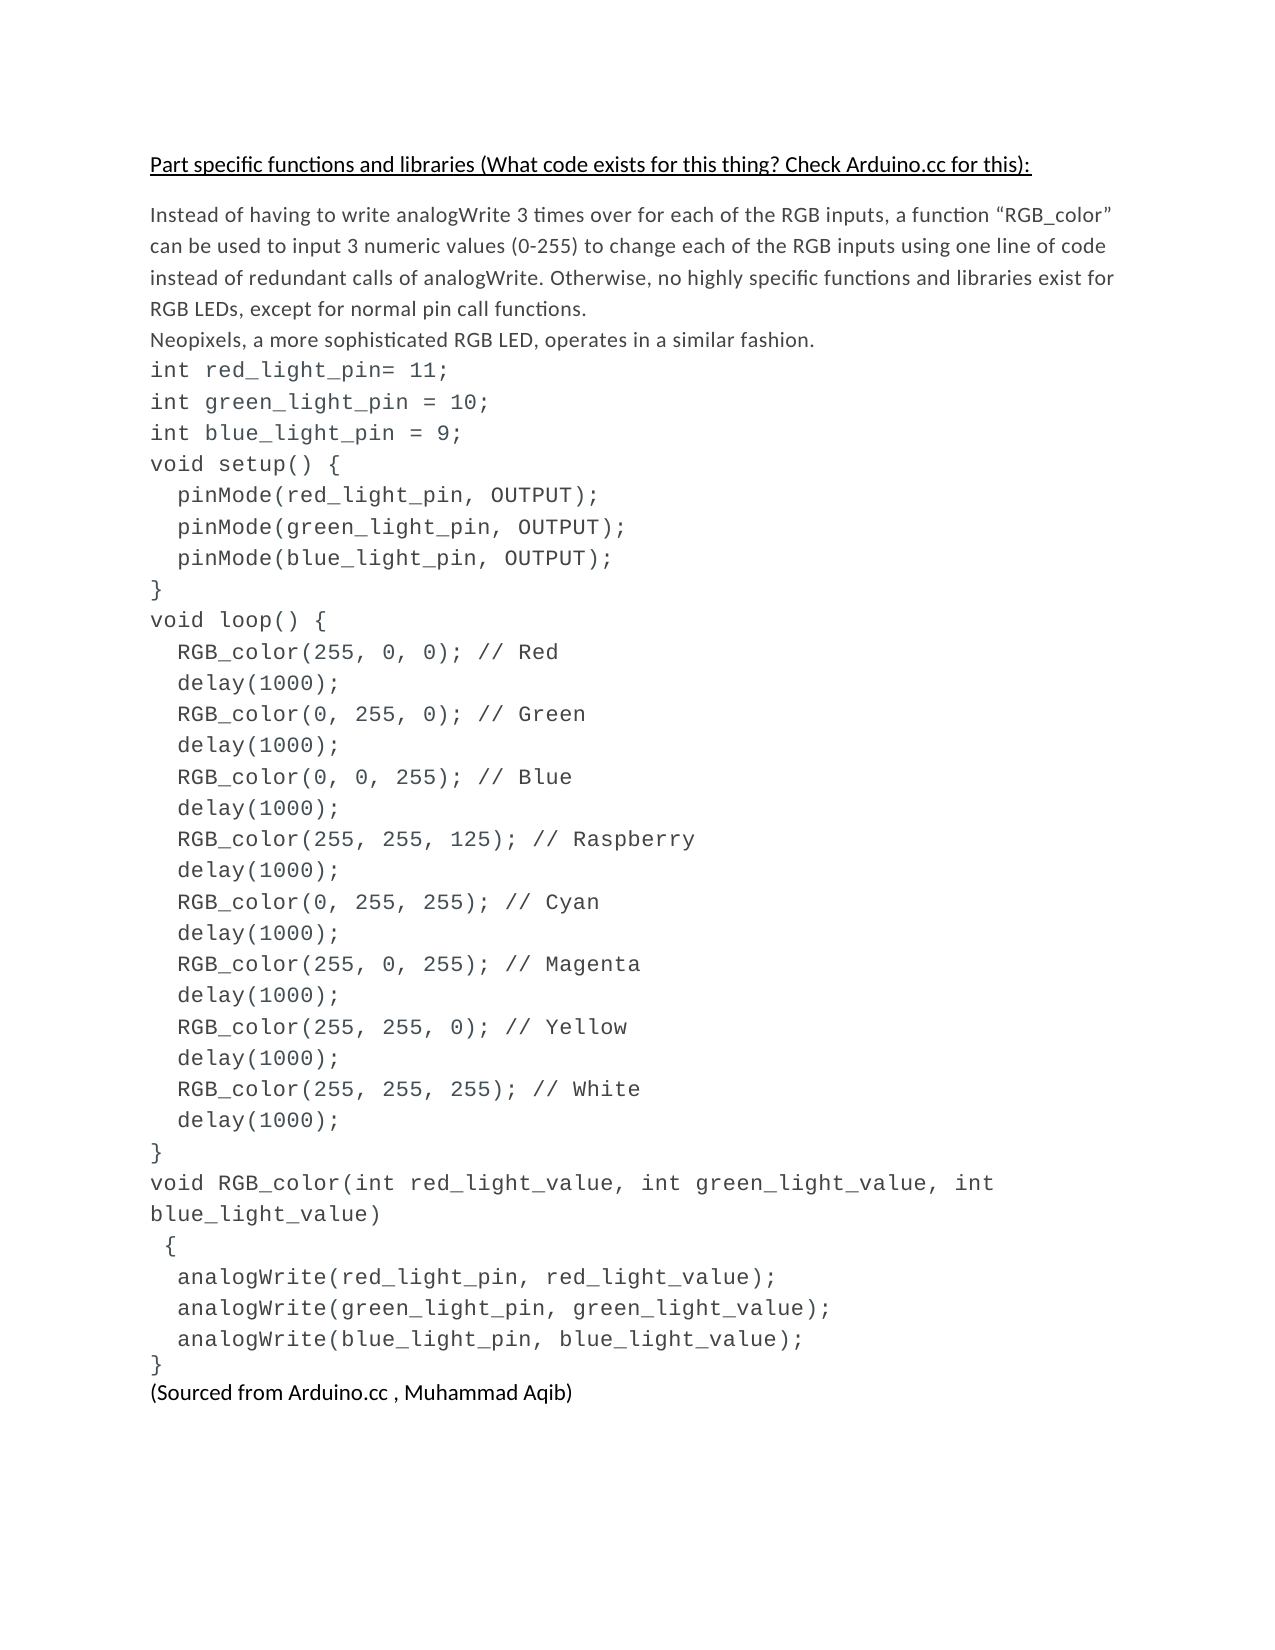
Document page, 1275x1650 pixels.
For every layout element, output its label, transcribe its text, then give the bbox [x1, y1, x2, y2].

text delay(1000); [150, 916, 1125, 947]
text void loop() { [150, 603, 1125, 634]
text } [150, 1353, 1125, 1378]
text RGB_color(255, 0, 0); // Red [150, 634, 1125, 666]
text pinMode(green_light_pin, OUTPUT); [150, 509, 1125, 541]
text RGB_color(255, 255, 255); // White [150, 1072, 1125, 1103]
text } [150, 1134, 1125, 1166]
text RGB_color(255, 255, 0); // Yellow [150, 1009, 1125, 1041]
text RGB_color(255, 255, 125); // Raspberry [150, 822, 1125, 853]
text delay(1000); [150, 1041, 1125, 1072]
text delay(1000); [150, 853, 1125, 884]
text delay(1000); [150, 728, 1125, 759]
text RGB_color(0, 0, 255); // Blue [150, 759, 1125, 791]
text RGB_color(0, 255, 255); // Cyan [150, 884, 1125, 916]
text int green_light_pin = 10; [150, 384, 1125, 416]
text delay(1000); [150, 791, 1125, 822]
text RGB_color(255, 0, 255); // Magenta [150, 947, 1125, 978]
text analogWrite(blue_light_pin, blue_light_value); [150, 1322, 1125, 1353]
text delay(1000); [150, 978, 1125, 1009]
text void RGB_color(int red_light_value, int green_light_value, int blue_light_value) [150, 1166, 1125, 1228]
text { [150, 1228, 1125, 1259]
text delay(1000); [150, 1103, 1125, 1134]
text void setup() { [150, 447, 1125, 478]
text delay(1000); [150, 666, 1125, 697]
text pinMode(red_light_pin, OUTPUT); [150, 478, 1125, 509]
text int red_light_pin= 11; [150, 353, 1125, 384]
text analogWrite(green_light_pin, green_light_value); [150, 1291, 1125, 1322]
text analogWrite(red_light_pin, red_light_value); [150, 1259, 1125, 1291]
text RGB_color(0, 255, 0); // Green [150, 697, 1125, 728]
text pinMode(blue_light_pin, OUTPUT); [150, 541, 1125, 572]
text (Sourced from Arduino.cc , Muhammad Aqib) [150, 1378, 1125, 1406]
text } [150, 572, 1125, 603]
text Instead of having to write analogWrite 3 times over for each of the RGB inputs, a function “RGB_color” can be used to input 3 numeric values (0-255) to change each of the RGB inputs using one line of code instead of redundant calls of analogWrite. Otherwise, no highly specific functions and libraries exist for RGB LEDs, except for normal pin call functions. [150, 197, 1125, 322]
text Neopixels, a more sophisticated RGB LED, operates in a similar fashion. [150, 322, 1125, 353]
text int blue_light_pin = 9; [150, 416, 1125, 447]
text Part specific functions and libraries (What code exists for this thing? Check Arduino.cc for this): [150, 150, 1125, 178]
